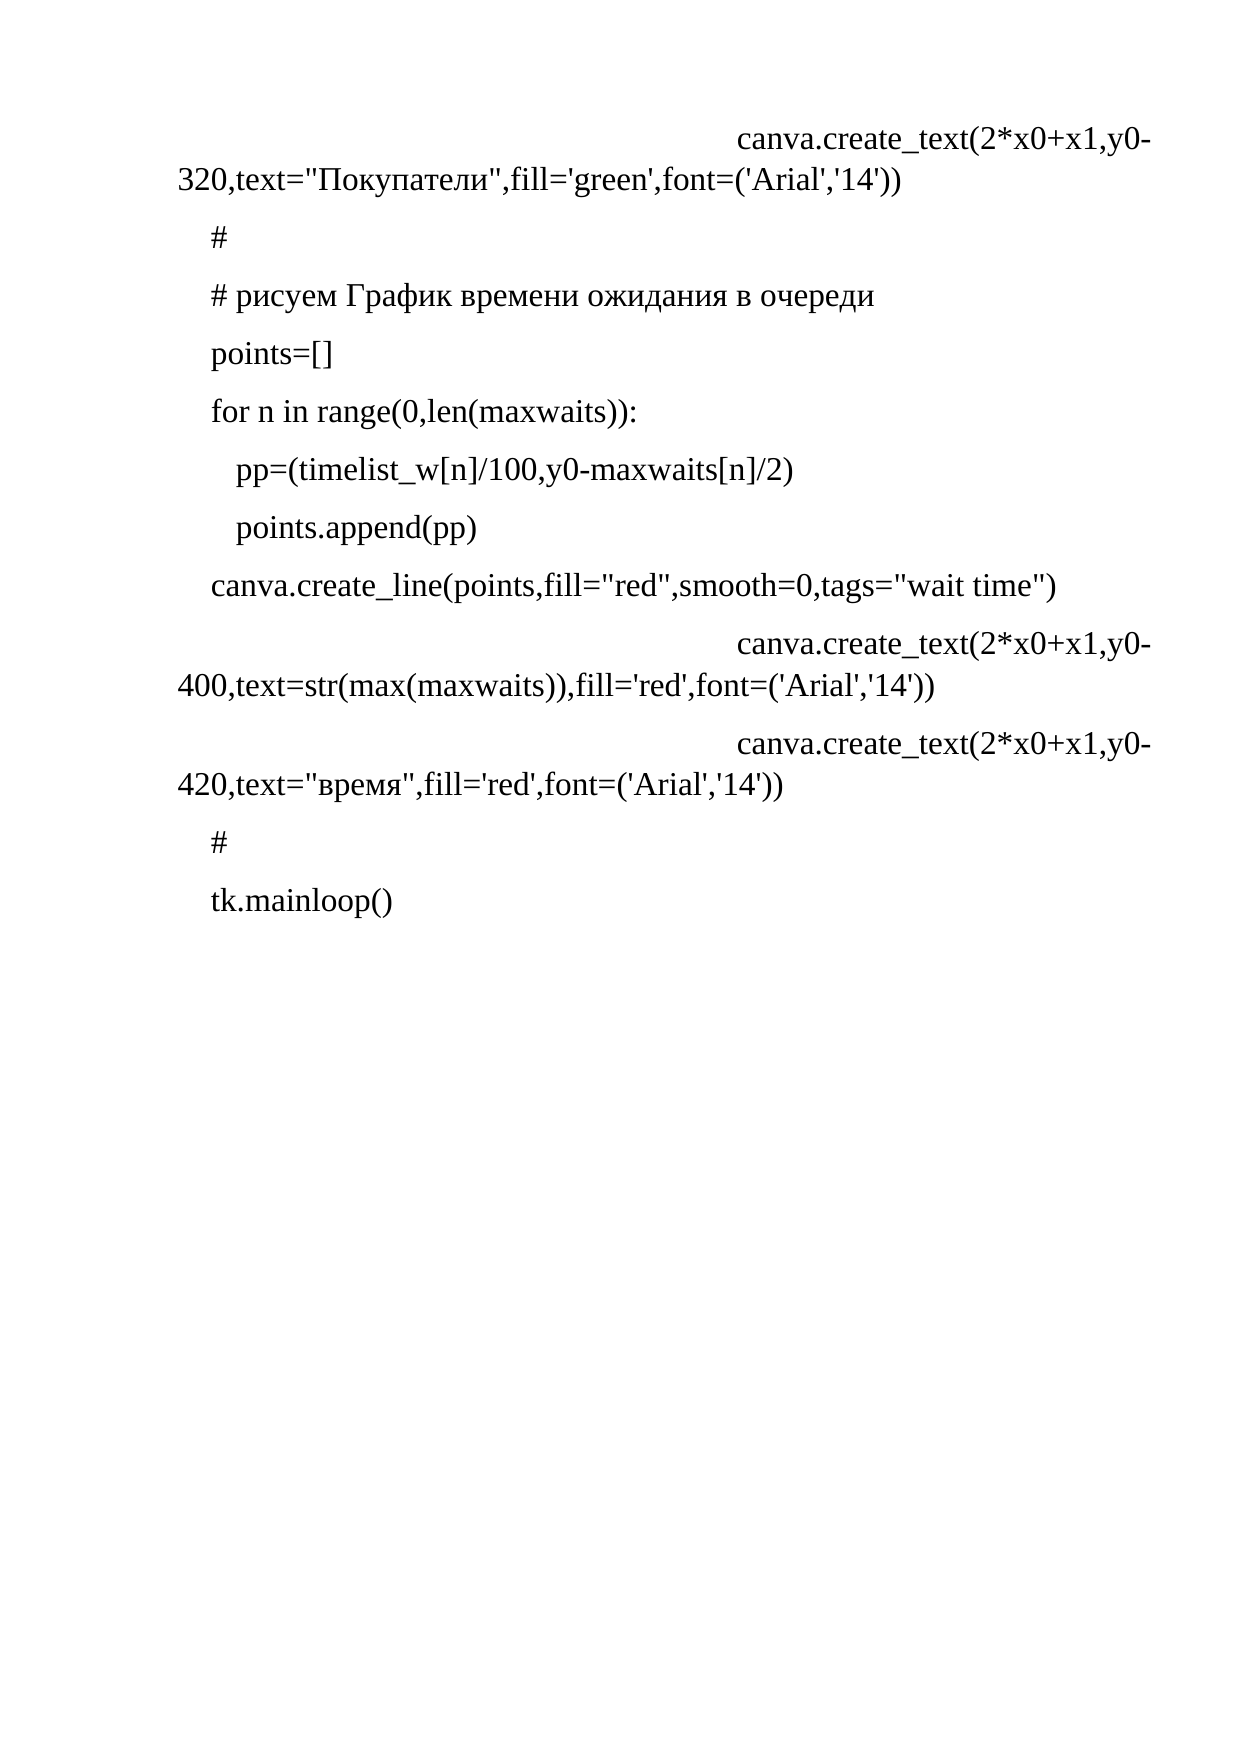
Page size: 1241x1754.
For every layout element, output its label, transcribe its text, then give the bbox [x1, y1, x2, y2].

text pp=(timelist_w[n]/100,y0-maxwaits[n]/2) [177, 449, 1152, 488]
text canva.create_text(2*x0+x1,y0-320,text="Покупатели",fill='green',font=('Arial','14')) [177, 118, 1152, 198]
text # рисуем График времени ожидания в очереди [177, 276, 1152, 314]
text # [177, 217, 1152, 256]
text canva.create_line(points,fill="red",smooth=0,tags="wait time") [177, 566, 1152, 604]
text canva.create_text(2*x0+x1,y0-400,text=str(max(maxwaits)),fill='red',font=('Arial','14')) [177, 624, 1152, 703]
text points.append(pp) [177, 508, 1152, 546]
text canva.create_text(2*x0+x1,y0-420,text="время",fill='red',font=('Arial','14')) [177, 723, 1152, 803]
text # [177, 822, 1152, 861]
text tk.mainloop() [177, 880, 1152, 919]
text for n in range(0,len(maxwaits)): [177, 392, 1152, 430]
text points=[] [177, 333, 1152, 372]
